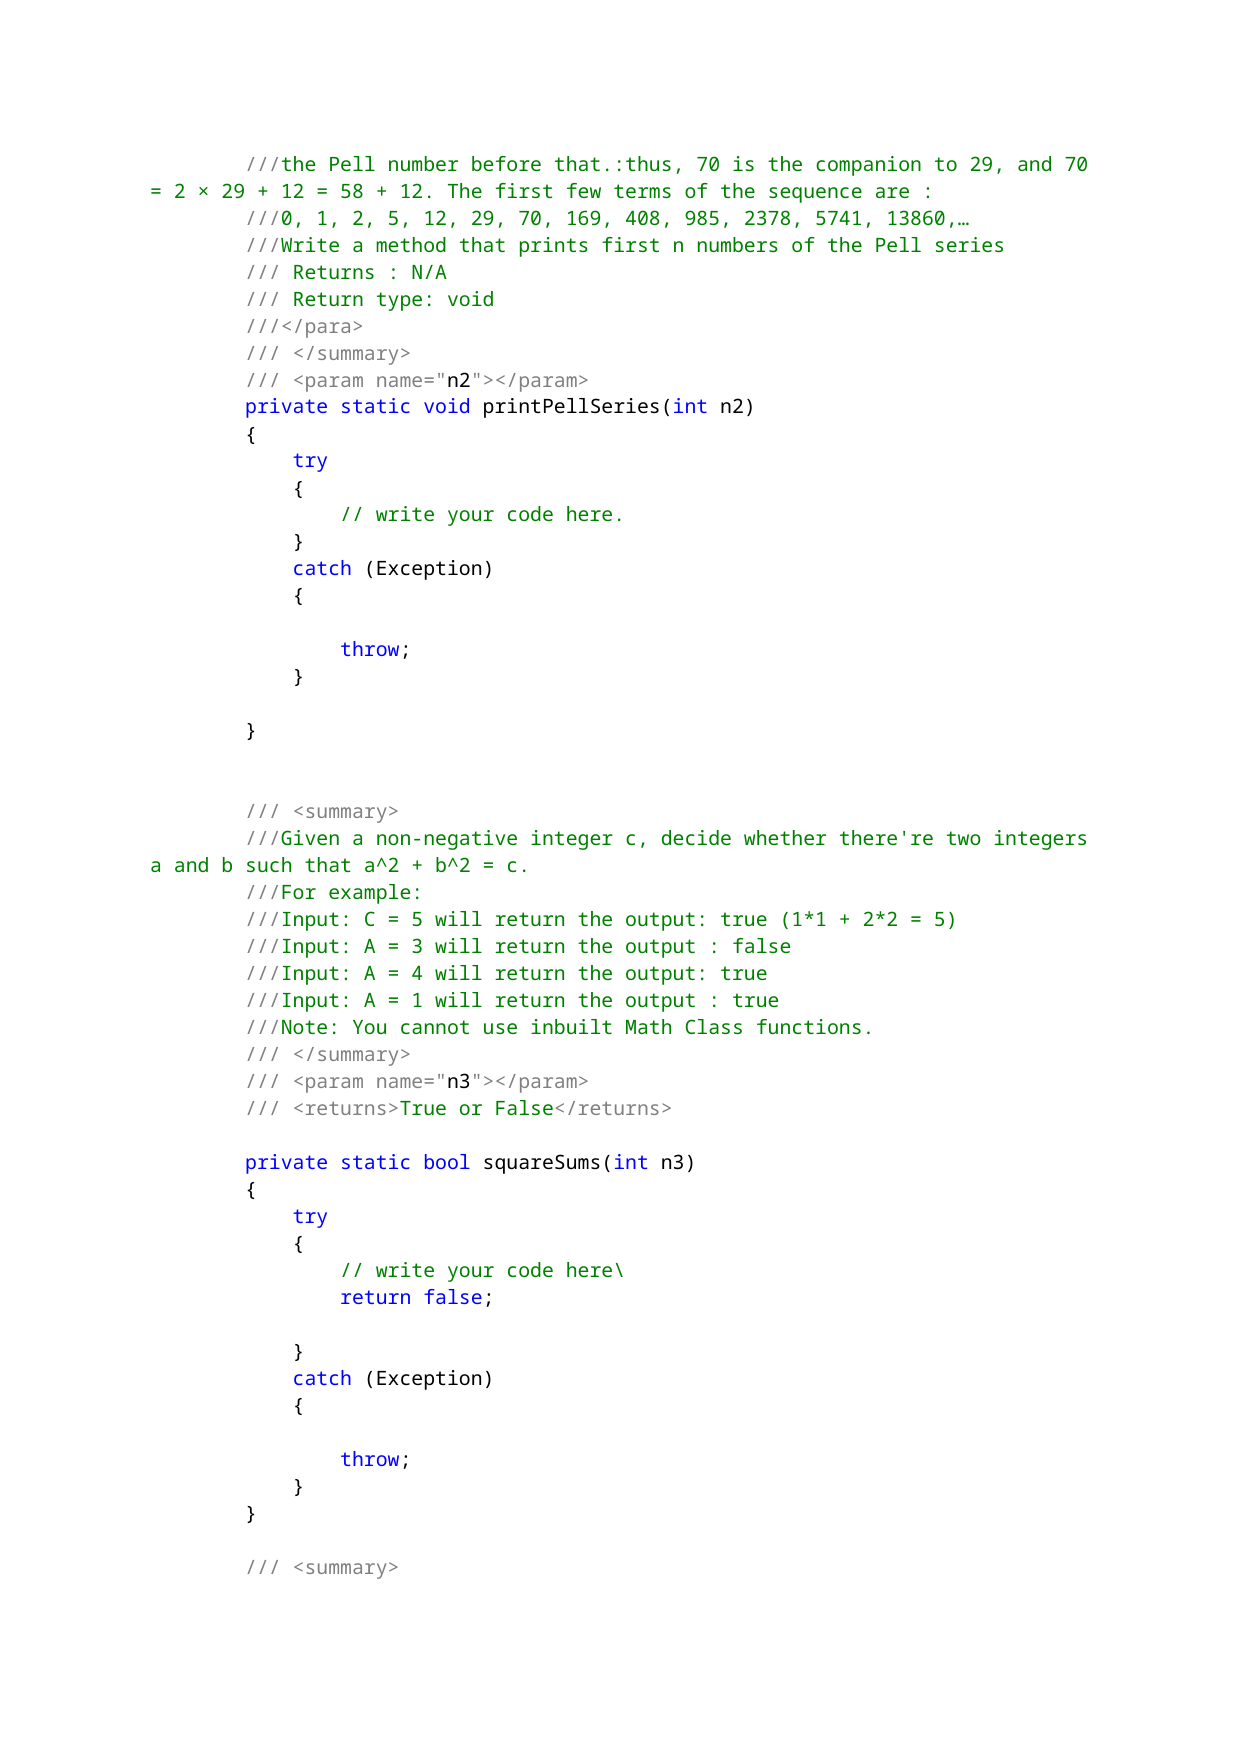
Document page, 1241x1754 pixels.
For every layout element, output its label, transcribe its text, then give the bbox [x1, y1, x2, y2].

text ///For example: [150, 878, 1090, 905]
text { [150, 1175, 1090, 1202]
text ///Input: A = 3 will return the output : false [150, 932, 1090, 959]
text /// Returns : N/A [150, 258, 1090, 285]
text ///the Pell number before that.:thus, 70 is the companion to 29, and 70 = 2 × 29 + 12 = 58 + 12. The first few terms of the sequence are : [150, 150, 1090, 204]
text } [150, 717, 1090, 743]
text } [150, 663, 1090, 689]
text // write your code here\ [150, 1256, 1090, 1283]
text ///Write a method that prints first n numbers of the Pell series [150, 231, 1090, 258]
text /// <summary> [150, 797, 1090, 824]
text ///Input: C = 5 will return the output: true (1*1 + 2*2 = 5) [150, 905, 1090, 932]
text /// </summary> [150, 1040, 1090, 1067]
text { [150, 1229, 1090, 1256]
text } [150, 528, 1090, 555]
text /// Return type: void [150, 285, 1090, 312]
text private static bool squareSums(int n3) [150, 1148, 1090, 1175]
text catch (Exception) [150, 555, 1090, 582]
text /// <returns>True or False</returns> [150, 1094, 1090, 1121]
text } [150, 1472, 1090, 1499]
text throw; [150, 636, 1090, 663]
text catch (Exception) [150, 1364, 1090, 1391]
text throw; [150, 1445, 1090, 1472]
text ///Note: You cannot use inbuilt Math Class functions. [150, 1013, 1090, 1040]
text } [150, 1337, 1090, 1364]
text try [150, 447, 1090, 474]
text // write your code here. [150, 501, 1090, 528]
text /// </summary> [150, 339, 1090, 366]
text private static void printPellSeries(int n2) [150, 393, 1090, 420]
text { [150, 474, 1090, 501]
text ///Input: A = 1 will return the output : true [150, 986, 1090, 1013]
text } [150, 1499, 1090, 1526]
text /// <param name="n3"></param> [150, 1067, 1090, 1094]
text { [150, 1391, 1090, 1418]
text try [150, 1202, 1090, 1229]
text ///0, 1, 2, 5, 12, 29, 70, 169, 408, 985, 2378, 5741, 13860,… [150, 204, 1090, 231]
text ///Given a non-negative integer c, decide whether there're two integers a and b such that a^2 + b^2 = c. [150, 824, 1090, 878]
text ///</para> [150, 312, 1090, 339]
text return false; [150, 1283, 1090, 1310]
text ///Input: A = 4 will return the output: true [150, 959, 1090, 986]
text /// <summary> [150, 1553, 1090, 1580]
text { [150, 582, 1090, 609]
text { [150, 420, 1090, 447]
text /// <param name="n2"></param> [150, 366, 1090, 393]
